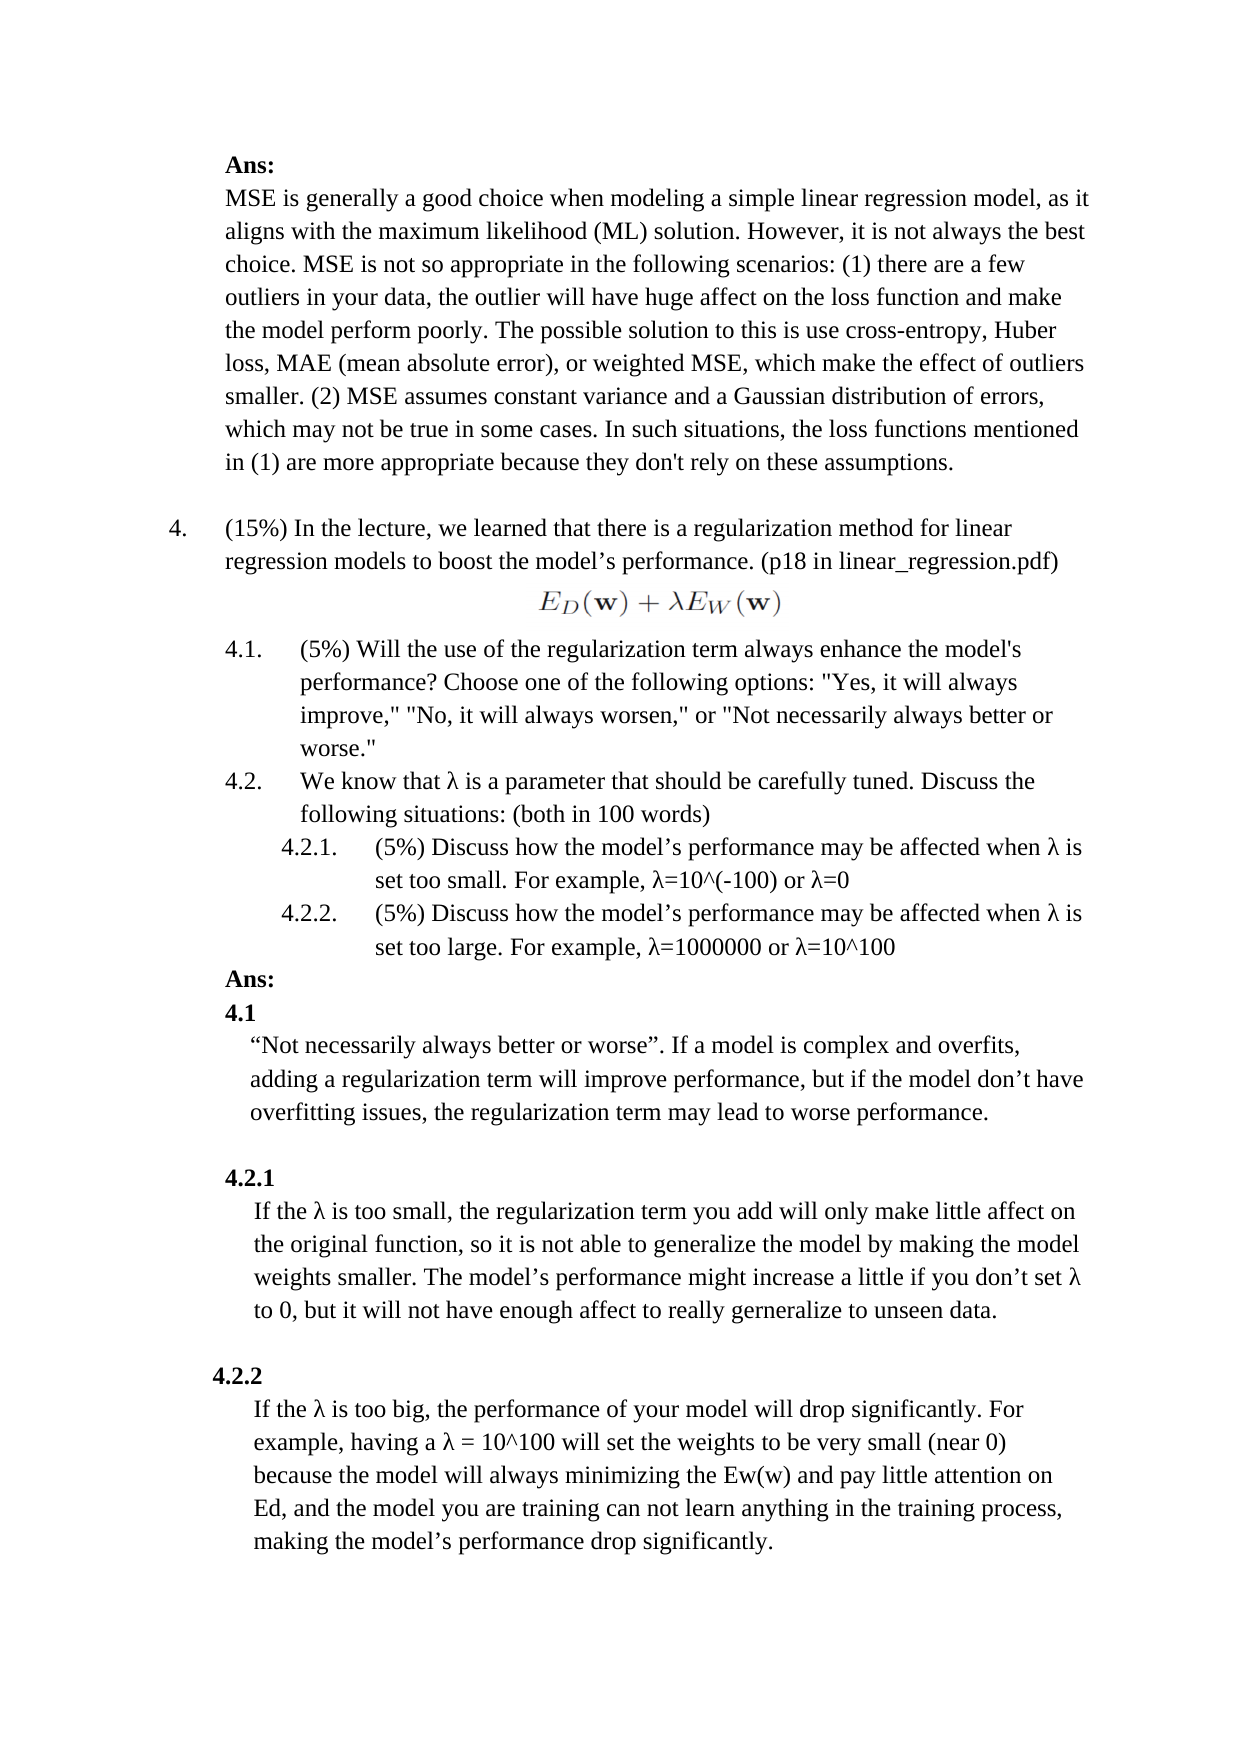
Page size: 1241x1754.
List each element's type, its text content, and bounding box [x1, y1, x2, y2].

text If the λ is too small, the regularization term you add will only make little affect on the original function, so it is not able to generalize the model by making the model weights smaller. The model’s performance might increase a little if you don’t set λ to 0, but it will not have enough affect to really gerneralize to unseen data. [253, 1196, 1090, 1323]
text 4.2.2 [150, 1361, 1090, 1389]
text 4.2.1 [225, 1163, 1090, 1191]
text If the λ is too big, the performance of your model will drop significantly. For example, having a λ = 10^100 will set the weights to be very small (near 0) because the model will always minimizing the Ew(w) and pay little attention on Ed, and the model you are training can not learn anything in the training process, making the model’s performance drop significantly. [253, 1394, 1090, 1555]
list (5%) Discuss how the model’s performance may be affected when λ is set too large. For example, λ=1000000 or λ=10^100 [337, 898, 1090, 960]
list (5%) Discuss how the model’s performance may be affected when λ is set too small. For example, λ=10^(-100) or λ=0 [337, 832, 1090, 894]
text 4.1 [225, 998, 1090, 1026]
list We know that λ is a parameter that should be carefully tuned. Discuss the following situations: (both in 100 words) [262, 766, 1090, 828]
picture [526, 579, 789, 631]
text MSE is generally a good choice when modeling a simple linear regression model, as it aligns with the maximum likelihood (ML) solution. However, it is not always the best choice. MSE is not so appropriate in the following scenarios: (1) there are a few outliers in your data, the outlier will have huge affect on the loss function and make the model perform poorly. The possible solution to this is use cross-entropy, Huber loss, MAE (mean absolute error), or weighted MSE, which make the effect of outliers smaller. (2) MSE assumes constant variance and a Gaussian distribution of errors, which may not be true in some cases. In such situations, the loss functions mentioned in (1) are more appropriate because they don't rely on these assumptions. [225, 183, 1090, 476]
list (15%) In the lecture, we learned that there is a regularization method for linear regression models to boost the model’s performance. (p18 in linear_regression.pdf) [187, 513, 1090, 575]
text “Not necessarily always better or worse”. If a model is complex and overfits, adding a regularization term will improve performance, but if the model don’t have overfitting issues, the regularization term may lead to worse performance. [250, 1031, 1090, 1125]
list (5%) Will the use of the regularization term always enhance the model's performance? Choose one of the following options: "Yes, it will always improve," "No, it will always worsen," or "Not necessarily always better or worse." [262, 634, 1090, 762]
text Ans: [225, 150, 1090, 179]
text Ans: [225, 964, 1090, 993]
